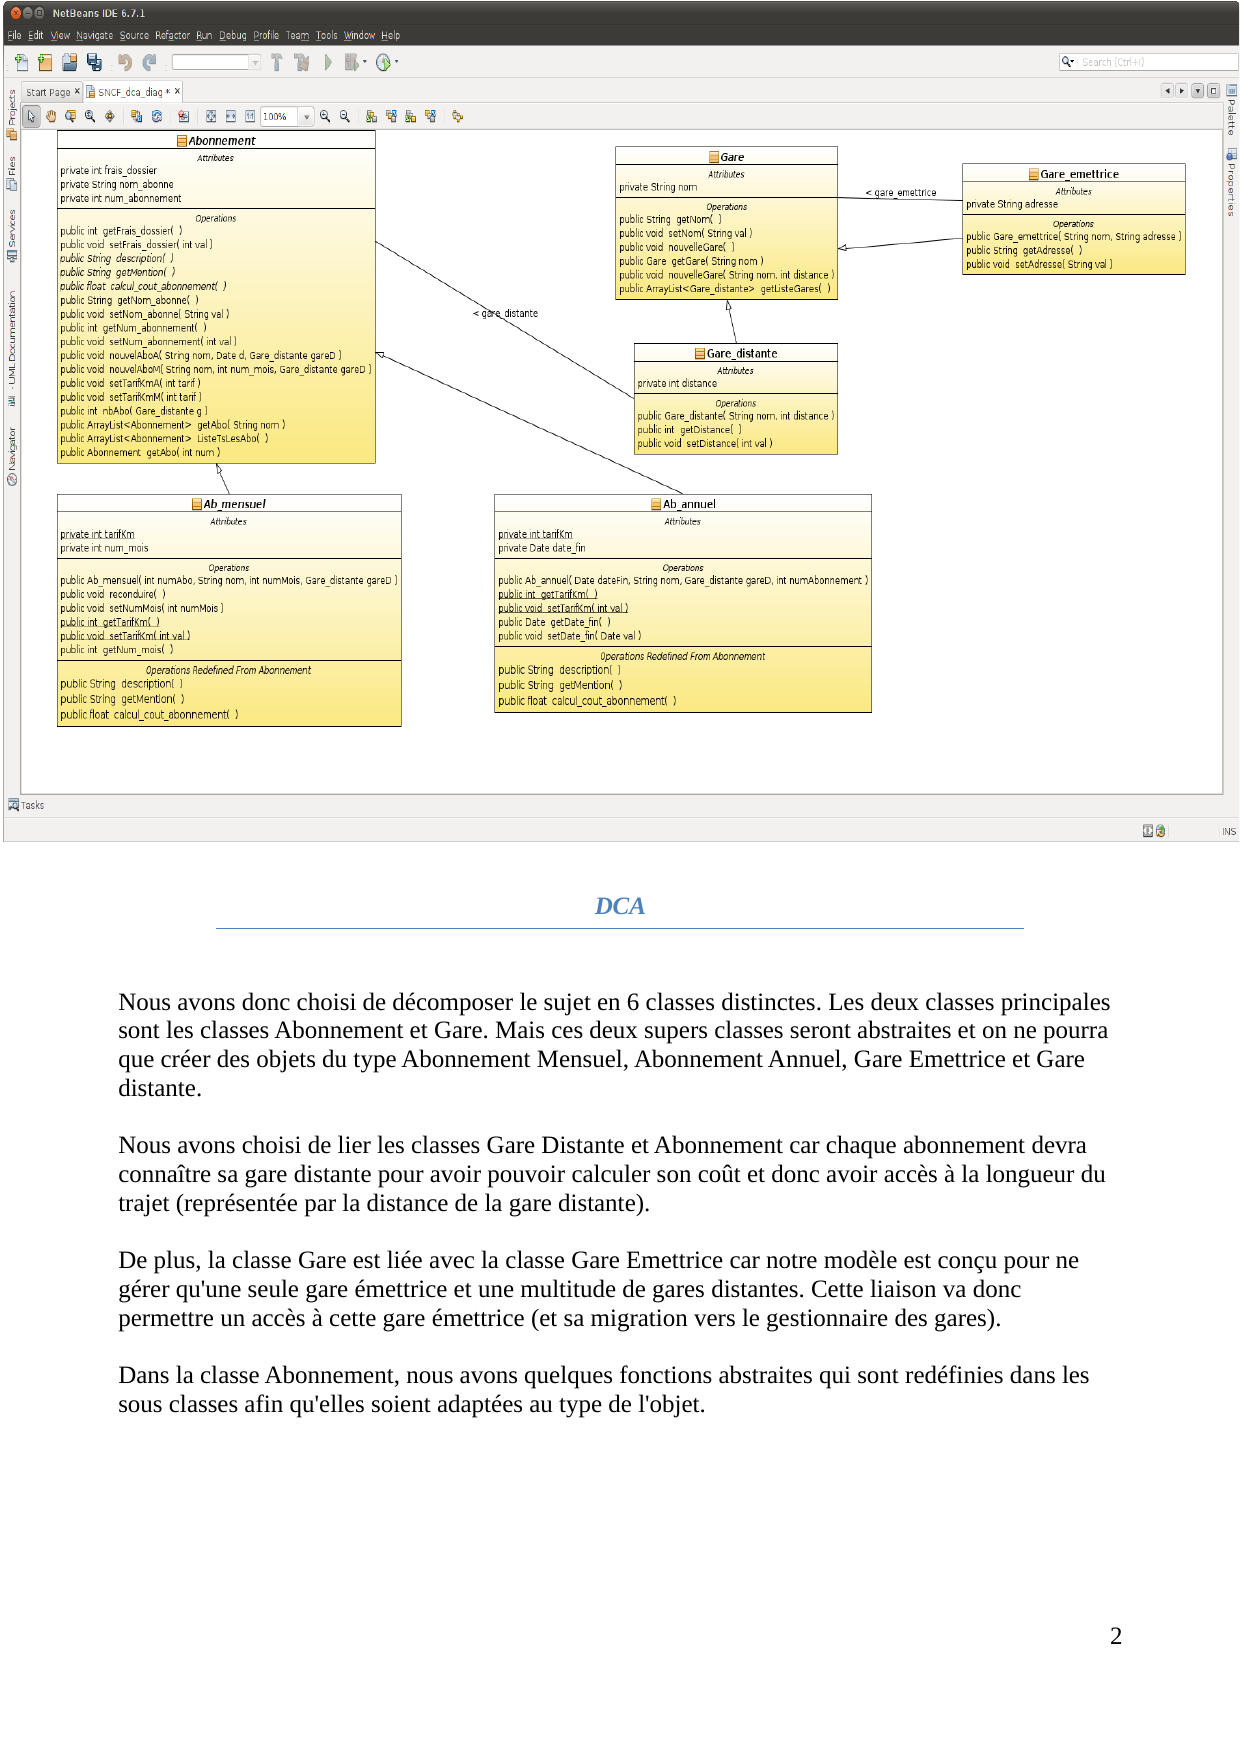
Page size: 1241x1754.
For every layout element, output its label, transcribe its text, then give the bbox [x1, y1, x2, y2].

picture [3, 1, 1240, 842]
text Dans la classe Abonnement, nous avons quelques fonctions abstraites qui sont redéfinies dans les sous classes afin qu'elles soient adaptées au type de l'objet. [118, 1361, 1122, 1418]
text De plus, la classe Gare est liée avec la classe Gare Emettrice car notre modèle est conçu pour ne gérer qu'une seule gare émettrice et une multitude de gares distantes. Cette liaison va donc permettre un accès à cette gare émettrice (et sa migration vers le gestionnaire des gares). [118, 1246, 1122, 1332]
text Nous avons choisi de lier les classes Gare Distante et Abonnement car chaque abonnement devra connaître sa gare distante pour avoir pouvoir calculer son coût et donc avoir accès à la longueur du trajet (représentée par la distance de la gare distante). [118, 1131, 1122, 1217]
text Nous avons donc choisi de décomposer le sujet en 6 classes distinctes. Les deux classes principales sont les classes Abonnement et Gare. Mais ces deux supers classes seront abstraites et on ne pourra que créer des objets du type Abonnement Mensuel, Abonnement Annuel, Gare Emettrice et Gare distante. [118, 987, 1122, 1102]
text DCA [216, 891, 1024, 928]
